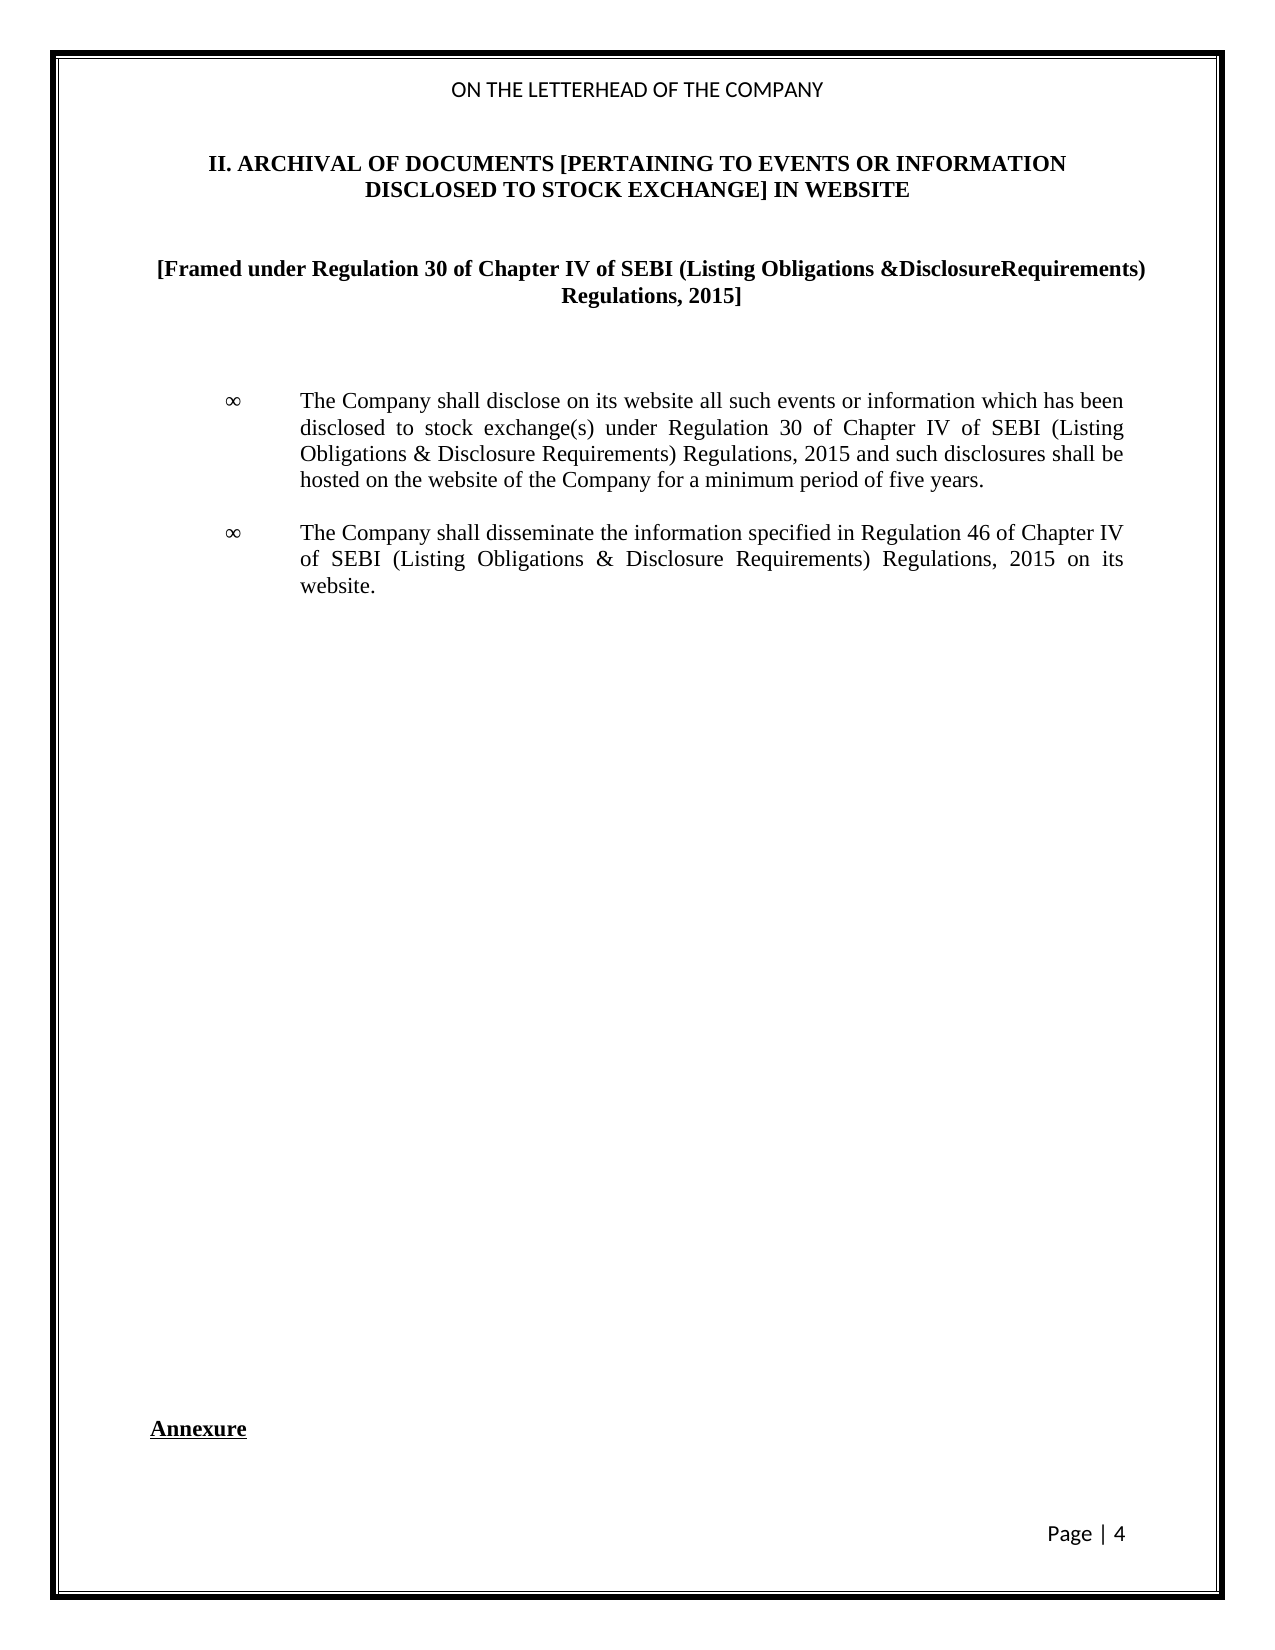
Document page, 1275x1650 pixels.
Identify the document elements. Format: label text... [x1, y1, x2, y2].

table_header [139, 1389, 1164, 1500]
text ∞ The Company shall disclose on its website all such events or information which has been disclosed to stock exchange(s) under Regulation 30 of Chapter IV of SEBI (Listing Obligations & Disclosure Requirements) Regulations, 2015 and such disclosures shall be hosted on the website of the Company for a minimum period of five years. [225, 387, 1125, 493]
text II. ARCHIVAL OF DOCUMENTS [PERTAINING TO EVENTS OR INFORMATION DISCLOSED TO STOCK EXCHANGE] IN WEBSITE [150, 150, 1125, 203]
text [Framed under Regulation 30 of Chapter IV of SEBI (Listing Obligations &DisclosureRequirements) Regulations, 2015] [150, 255, 1153, 308]
text ∞ The Company shall disseminate the information specified in Regulation 46 of Chapter IV of SEBI (Listing Obligations & Disclosure Requirements) Regulations, 2015 on its website. [225, 519, 1125, 598]
